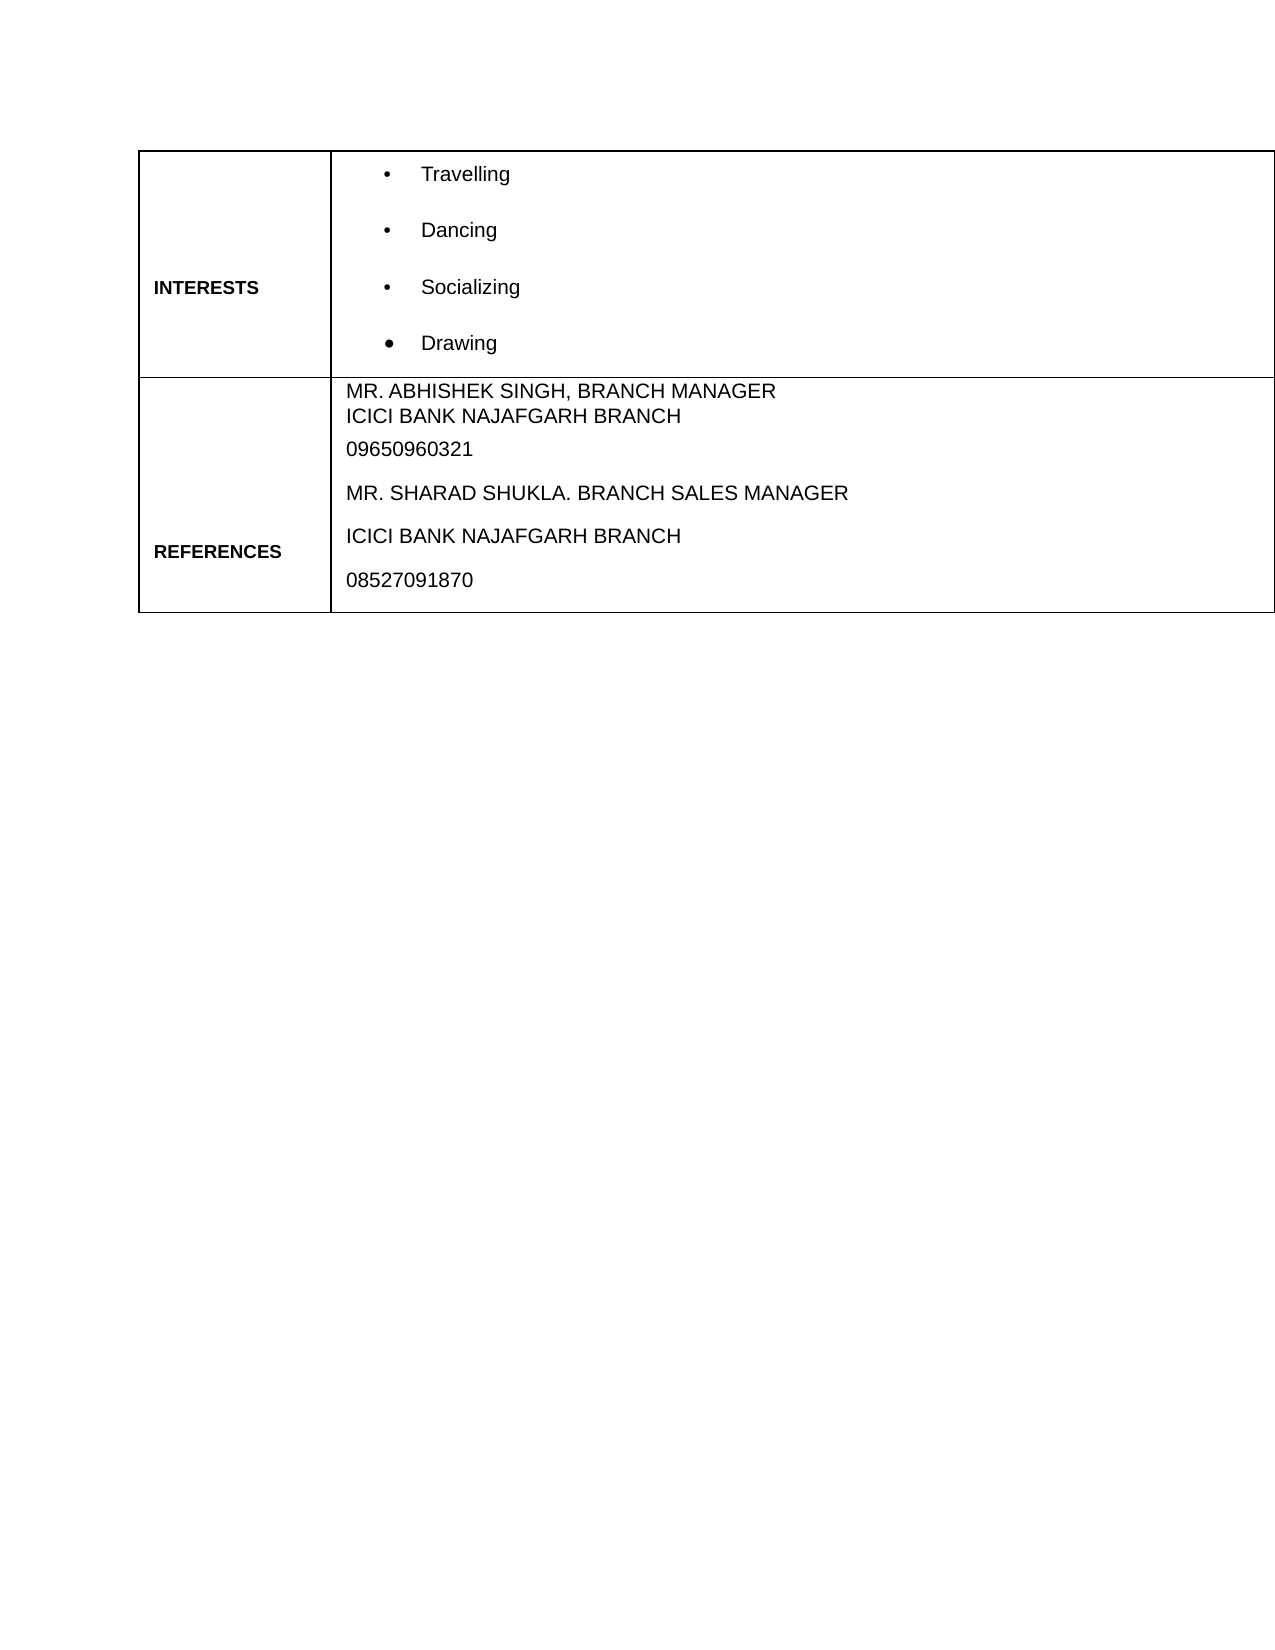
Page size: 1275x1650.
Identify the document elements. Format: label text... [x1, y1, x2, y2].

table_cell References [140, 378, 330, 611]
table_cell MR. ABHISHEK SINGH, branch manager icici bank najafgarh branch 09650960321 MR. SHARAD SHUKLA. BRANCH SALES MANAGER ICICI BANK NAJAFGARH BRANCH 08527091870 [332, 378, 1274, 611]
table_cell Travelling Dancing Socializing Drawing [332, 152, 1274, 377]
table_cell interests [140, 152, 330, 377]
